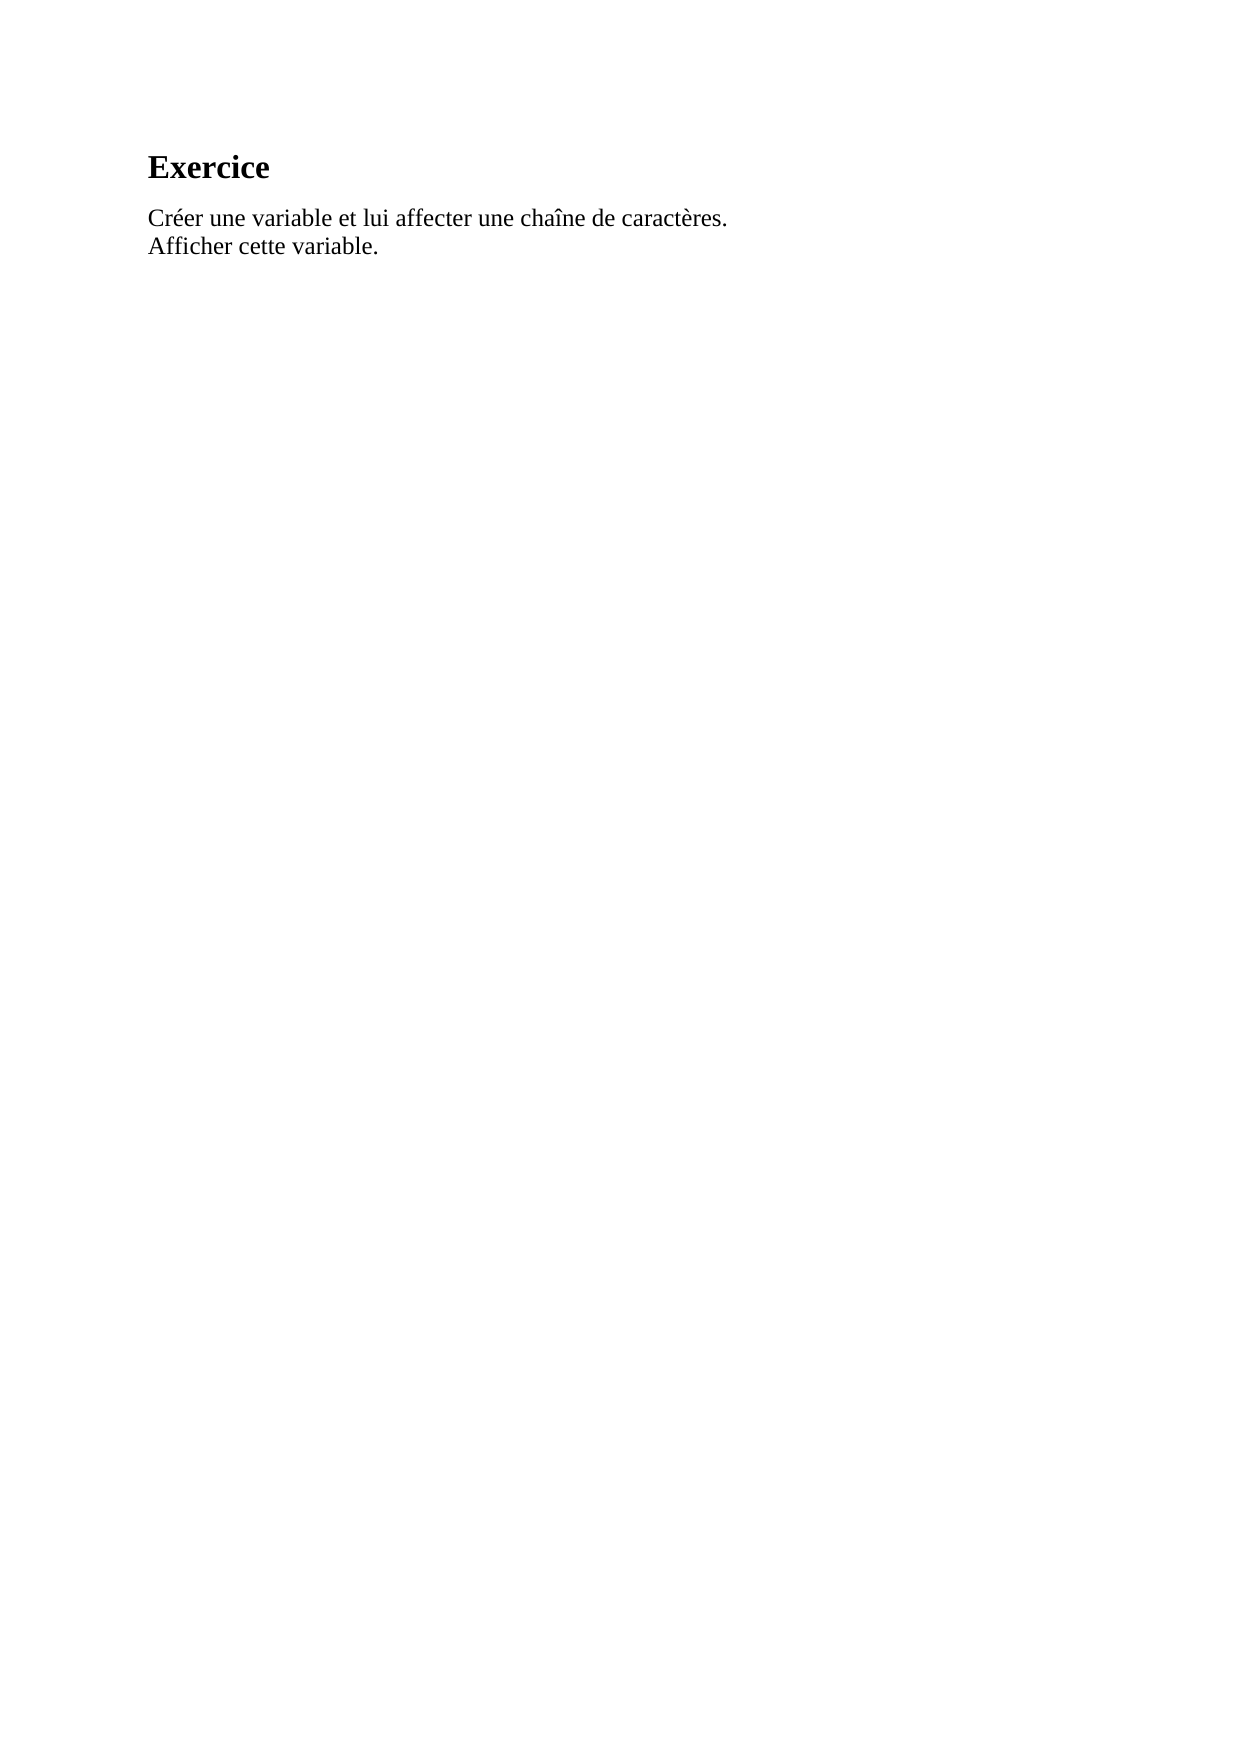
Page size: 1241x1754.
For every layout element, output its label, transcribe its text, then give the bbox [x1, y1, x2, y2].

text Exercice [148, 148, 1093, 186]
text Créer une variable et lui affecter une chaîne de caractères. Afficher cette variable. [148, 203, 1093, 260]
